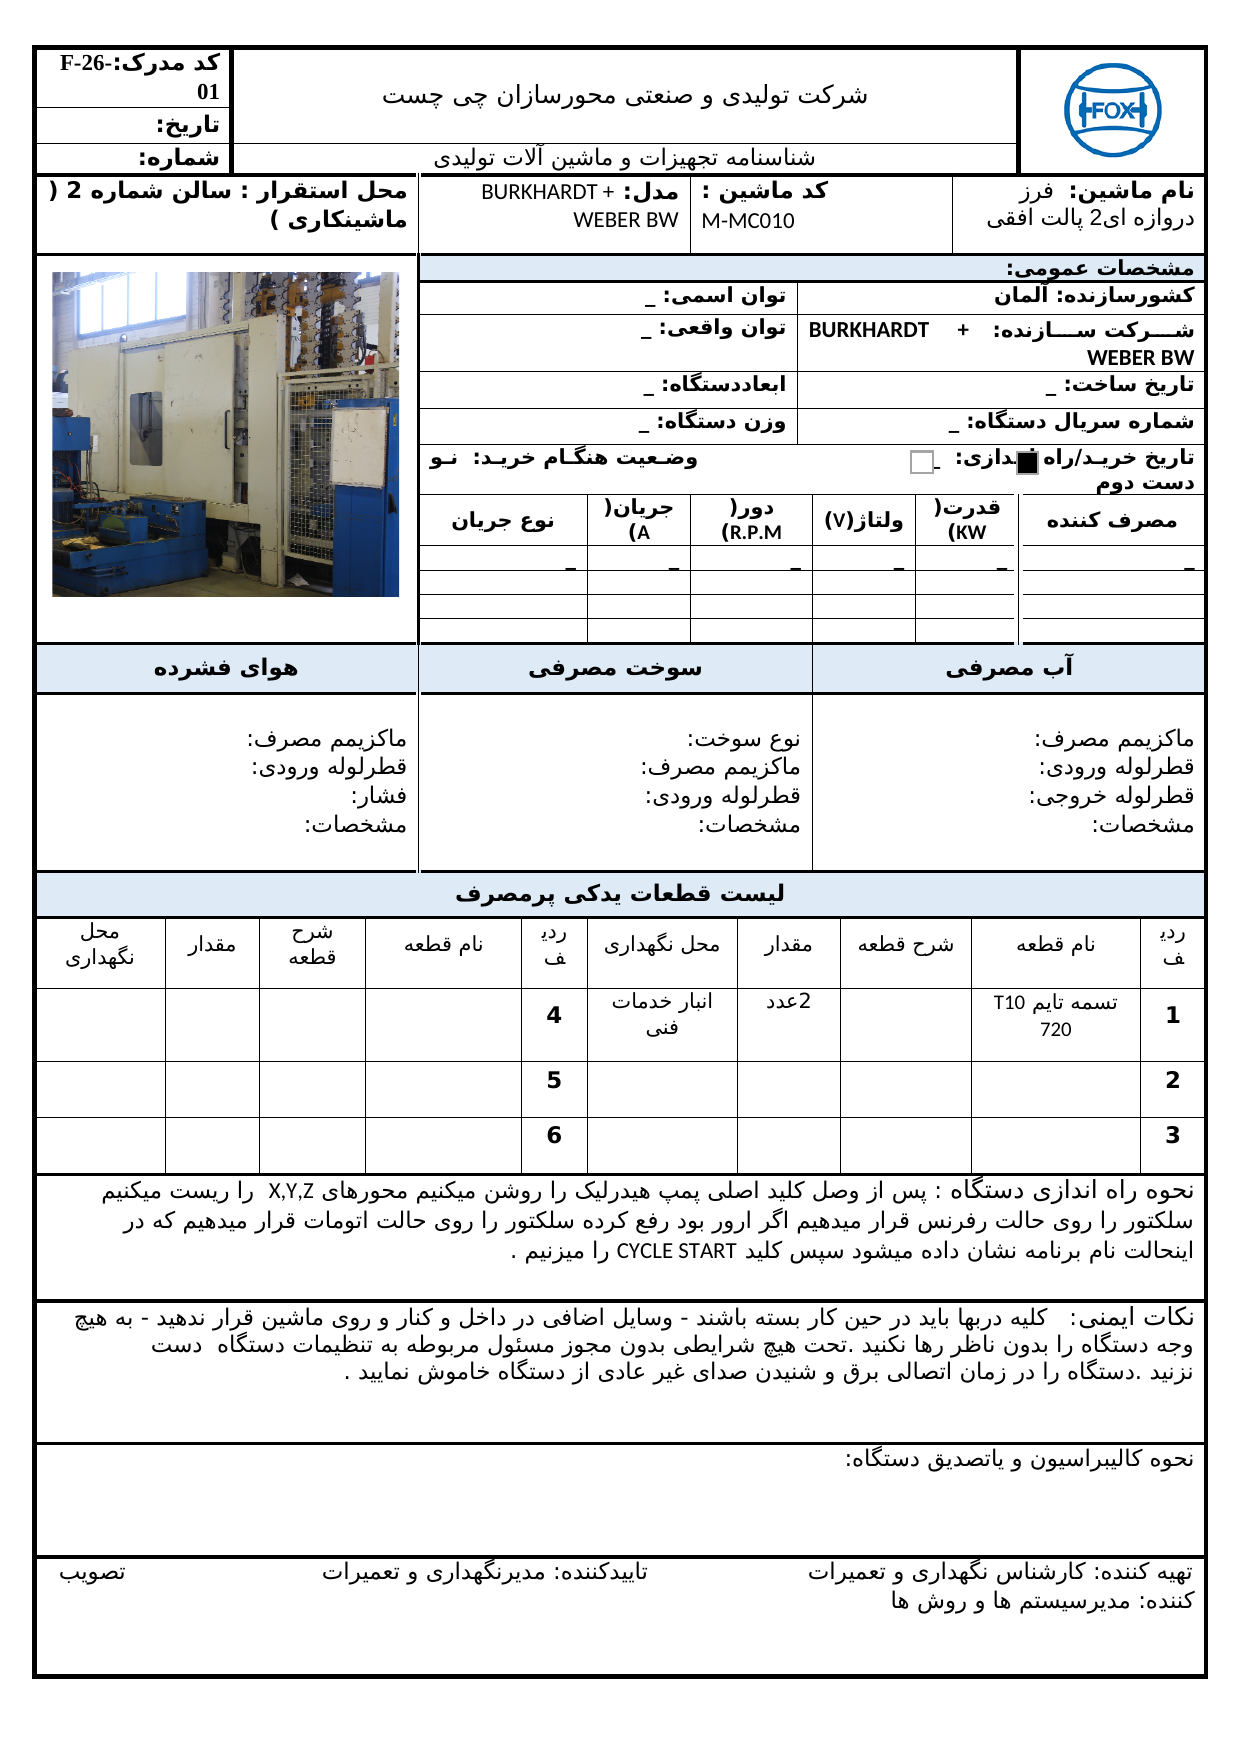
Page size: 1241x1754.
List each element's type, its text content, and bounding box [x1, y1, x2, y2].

table_cell تهیه کننده: کارشناس نگهداری و تعمیرات تاییدکننده: مدیرنگهداری و تعمیرات تصویب کننده: مدیرسیستم ها و روش ها [37, 1559, 1204, 1674]
table_cell _ [588, 546, 690, 570]
table_cell آب مصرفی [813, 642, 1204, 692]
table_cell [420, 619, 587, 642]
table_cell ولتاژ(V) [813, 495, 915, 545]
table_cell محل نگهداری [588, 919, 737, 988]
table_cell [37, 253, 417, 642]
table_cell توان اسمی: _ [420, 283, 797, 314]
table_cell [1019, 618, 1204, 642]
table_cell [166, 989, 259, 1061]
table_cell [37, 1118, 165, 1173]
table_cell [588, 595, 690, 618]
table_cell شماره سریال دستگاه: _ [798, 409, 1204, 444]
table_cell محل نگهداری [37, 919, 165, 988]
table_cell نحوه کالیبراسیون و یاتصدیق دستگاه: [37, 1445, 1204, 1555]
table_cell [588, 1118, 737, 1173]
table_cell تاریخ: [37, 108, 229, 143]
table_cell مصرف کننده [1019, 494, 1204, 545]
table_cell [366, 1118, 521, 1173]
table_cell 3 [1141, 1118, 1204, 1173]
table_cell [260, 1118, 365, 1173]
table_cell مقدار [166, 919, 259, 988]
table_cell [588, 571, 690, 594]
table_cell دور(R.P.M) [691, 495, 812, 545]
table_cell محل استقرار : سالن شماره 2 ( ماشینکاری ) [37, 173, 418, 253]
table_cell [813, 571, 915, 594]
table_cell وزن دستگاه: _ [420, 409, 797, 444]
table_cell [916, 618, 1018, 642]
table_cell 6 [522, 1118, 587, 1173]
table_cell [366, 1062, 521, 1117]
table_cell کد ماشین : M-MC010 [691, 177, 952, 253]
table_header کد مدرک:F-26-01 [37, 50, 229, 107]
table_cell شناسنامه تجهیزات و ماشین آلات تولیدی [234, 144, 1016, 172]
table_cell سوخت مصرفی [419, 642, 812, 692]
table_cell [972, 1062, 1140, 1117]
table_cell [813, 595, 915, 618]
table_cell [841, 1118, 971, 1173]
table_cell _ [1019, 545, 1204, 570]
table_cell کشورسازنده: آلمان [798, 283, 1204, 314]
table_cell [813, 619, 915, 642]
table_cell ابعاددستگاه: _ [420, 372, 797, 408]
table_cell شرح قطعه [260, 919, 365, 988]
table_cell مدل: BURKHARDT + WEBER BW [419, 173, 690, 253]
table_cell توان واقعی: _ [420, 315, 797, 371]
table_cell نوع سوخت: ماکزیمم مصرف: قطرلوله ورودی: مشخصات: [419, 692, 812, 870]
table_cell لیست قطعات یدکی پرمصرف [37, 870, 1204, 916]
table_cell [691, 571, 812, 594]
table_cell [841, 989, 971, 1061]
table_cell تسمه تایم T10 720 [972, 989, 1140, 1061]
table_header [1021, 50, 1204, 172]
table_cell انبار خدمات فنی [588, 989, 737, 1061]
table_cell [1019, 594, 1204, 618]
table_cell 2عدد [738, 989, 840, 1061]
table_cell [1019, 570, 1204, 594]
table_cell [916, 594, 1018, 618]
table_cell [37, 989, 165, 1061]
table_cell _ [916, 545, 1018, 570]
table_cell 5 [522, 1062, 587, 1117]
table_cell ردیف [1141, 919, 1204, 988]
table_cell نکات ایمنی: کلیه دربها باید در حین کار بسته باشند - وسایل اضافی در داخل و کنار و روی ماشین قرار ندهید - به هیچ وجه دستگاه را بدون ناظر رها نکنید .تحت هیچ شرایطی بدون مجوز مسئول مربوطه به تنظیمات دستگاه دست نزنید .دستگاه را در زمان اتصالی برق و شنیدن صدای غیر عادی از دستگاه خاموش نمایید . [37, 1303, 1204, 1442]
table_cell [420, 595, 587, 618]
table_cell نام ماشین: فرز دروازه ای2 پالت افقی [953, 177, 1204, 253]
table_cell [691, 595, 812, 618]
table_cell [420, 571, 587, 594]
table_cell قدرت(KW) [916, 494, 1018, 545]
table_cell ردیف [522, 919, 587, 988]
table_cell تاریخ خرید/راه اندازی: _ وضعیت هنگام خرید: نو دست دوم [420, 445, 1204, 494]
table_cell نام قطعه [972, 919, 1140, 988]
table_cell نحوه راه اندازی دستگاه : پس از وصل کلید اصلی پمپ هیدرلیک را روشن میکنیم محورهای X,Y,Z را ریست میکنیم سلکتور را روی حالت رفرنس قرار میدهیم اگر ارور بود رفع کرده سلکتور را روی حالت اتومات قرار میدهیم که در اینحالت نام برنامه نشان داده میشود سپس کلید CYCLE START را میزنیم . [37, 1176, 1204, 1299]
table_cell [37, 1062, 165, 1117]
table_cell [738, 1118, 840, 1173]
table_cell جریان(A) [588, 495, 690, 545]
table_header شرکت تولیدی و صنعتی محورسازان چی چست [234, 50, 1016, 143]
table_cell مقدار [738, 919, 840, 988]
table_cell 2 [1141, 1062, 1204, 1117]
table_cell [260, 1062, 365, 1117]
table_cell [166, 1062, 259, 1117]
table_cell [260, 989, 365, 1061]
table_cell 4 [522, 989, 587, 1061]
table_cell _ [813, 546, 915, 570]
table_cell تاریخ ساخت: _ [798, 372, 1204, 408]
picture [52, 272, 400, 597]
table_cell [972, 1118, 1140, 1173]
table_cell [166, 1118, 259, 1173]
table_cell [738, 1062, 840, 1117]
table_cell 1 [1141, 989, 1204, 1061]
table_cell [588, 619, 690, 642]
table_cell نام قطعه [366, 919, 521, 988]
table_cell هوای فشرده [37, 642, 418, 692]
table_cell شماره: [37, 144, 229, 172]
table_cell مشخصات عمومی: [420, 253, 1204, 280]
table_cell نوع جریان [420, 495, 587, 545]
table_cell شرح قطعه [841, 919, 971, 988]
table_cell _ [691, 546, 812, 570]
table_cell _ [420, 546, 587, 570]
table_cell [691, 619, 812, 642]
table_cell [841, 1062, 971, 1117]
table_cell [916, 570, 1018, 594]
table_cell ماکزیمم مصرف: قطرلوله ورودی: قطرلوله خروجی: مشخصات: [813, 695, 1204, 870]
table_cell [366, 989, 521, 1061]
table_cell ماکزیمم مصرف: قطرلوله ورودی: فشار: مشخصات: [37, 692, 418, 870]
table_cell شرکت سازنده: BURKHARDT + WEBER BW [798, 315, 1204, 371]
table_cell [588, 1062, 737, 1117]
